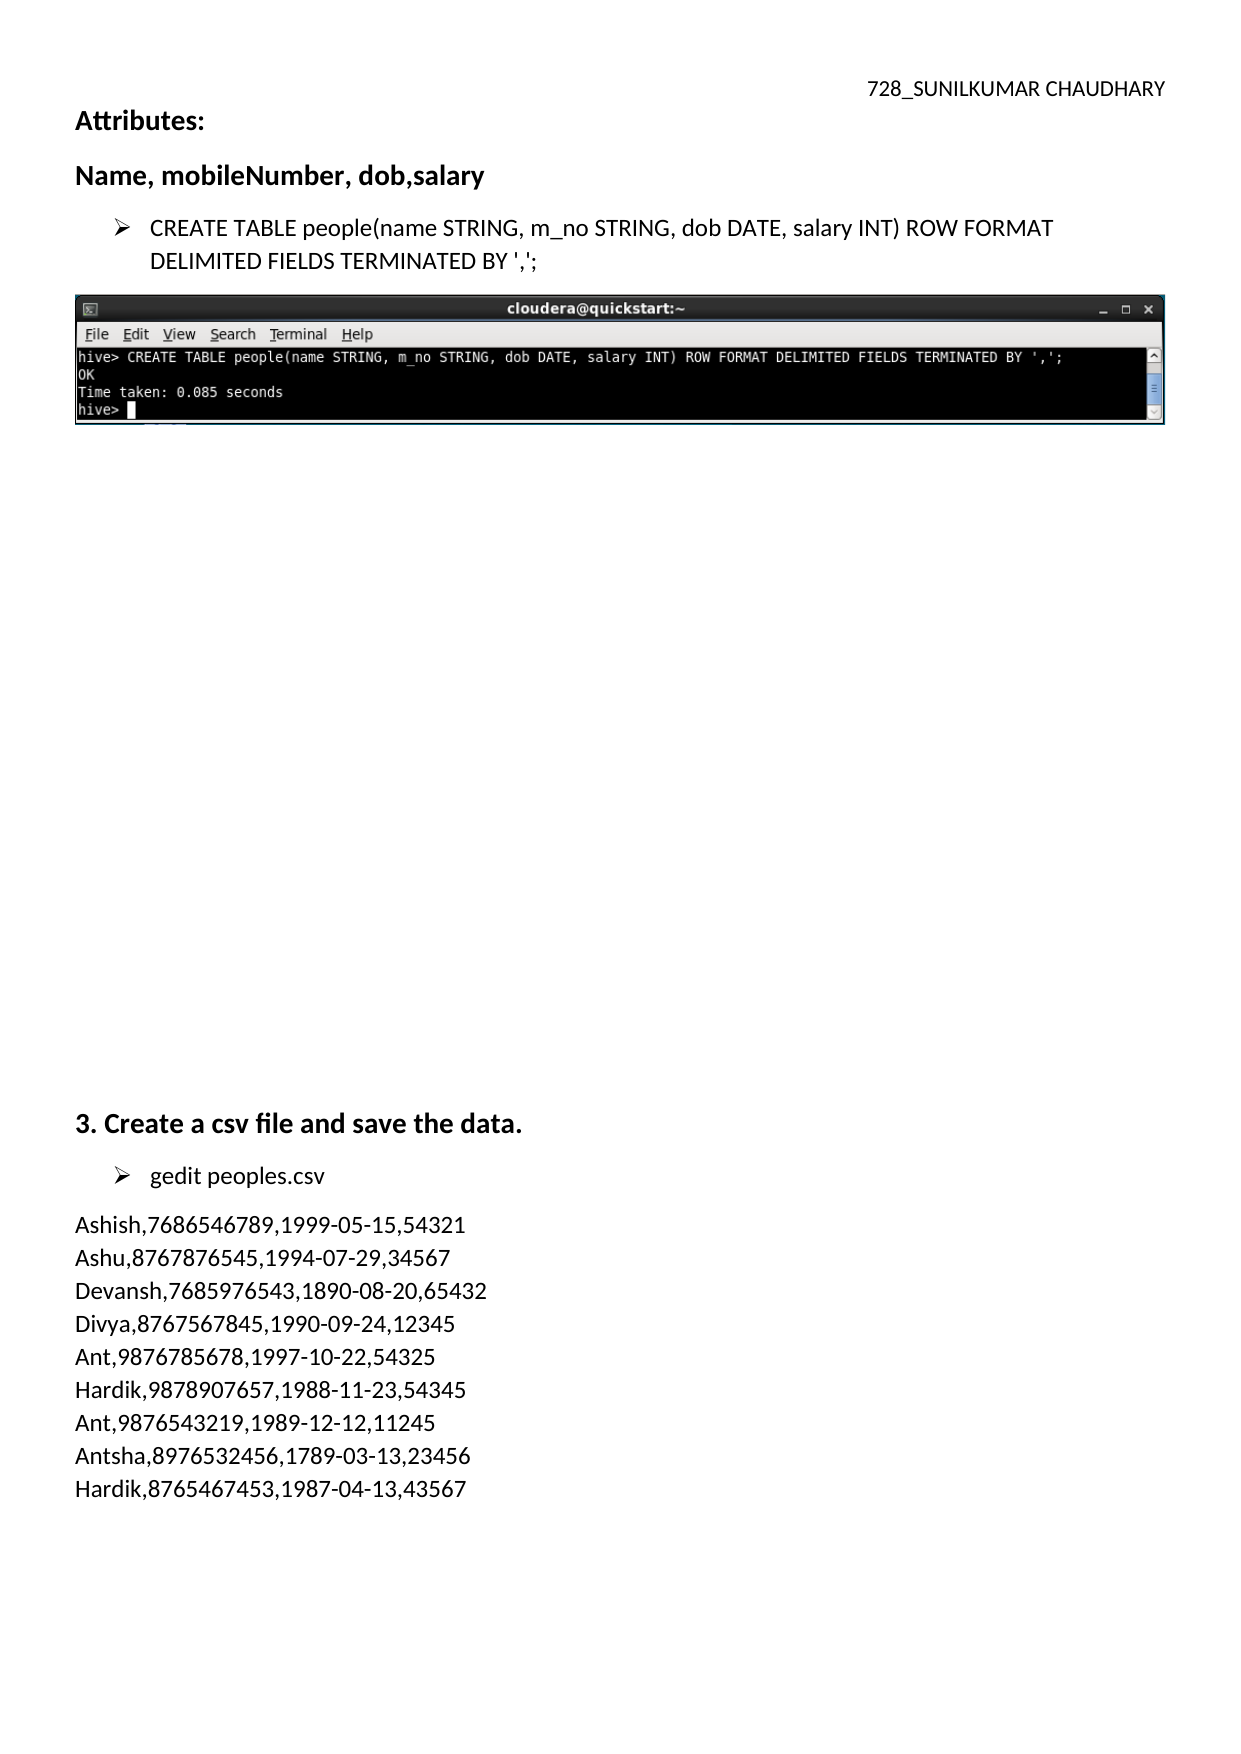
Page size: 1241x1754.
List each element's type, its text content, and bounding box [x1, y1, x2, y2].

text 3. Create a csv file and save the data. [75, 1105, 1165, 1140]
list CREATE TABLE people(name STRING, m_no STRING, dob DATE, salary INT) ROW FORMAT DELIMITED FIELDS TERMINATED BY ','; [112, 212, 1165, 275]
text Attributes: [75, 102, 1165, 137]
text Antsha,8976532456,1789-03-13,23456 [75, 1440, 1165, 1470]
text Ashish,7686546789,1999-05-15,54321 [75, 1209, 1165, 1240]
picture [75, 294, 1163, 425]
text Divya,8767567845,1990-09-24,12345 [75, 1308, 1165, 1339]
list gedit peoples.csv [112, 1160, 1165, 1190]
text Ant,9876543219,1989-12-12,11245 [75, 1407, 1165, 1437]
text Ashu,8767876545,1994-07-29,34567 [75, 1242, 1165, 1273]
text Devansh,7685976543,1890-08-20,65432 [75, 1275, 1165, 1306]
text Hardik,9878907657,1988-11-23,54345 [75, 1374, 1165, 1404]
text Name, mobileNumber, dob,salary [75, 157, 1165, 192]
text Ant,9876785678,1997-10-22,54325 [75, 1341, 1165, 1372]
text Hardik,8765467453,1987-04-13,43567 [75, 1473, 1165, 1503]
